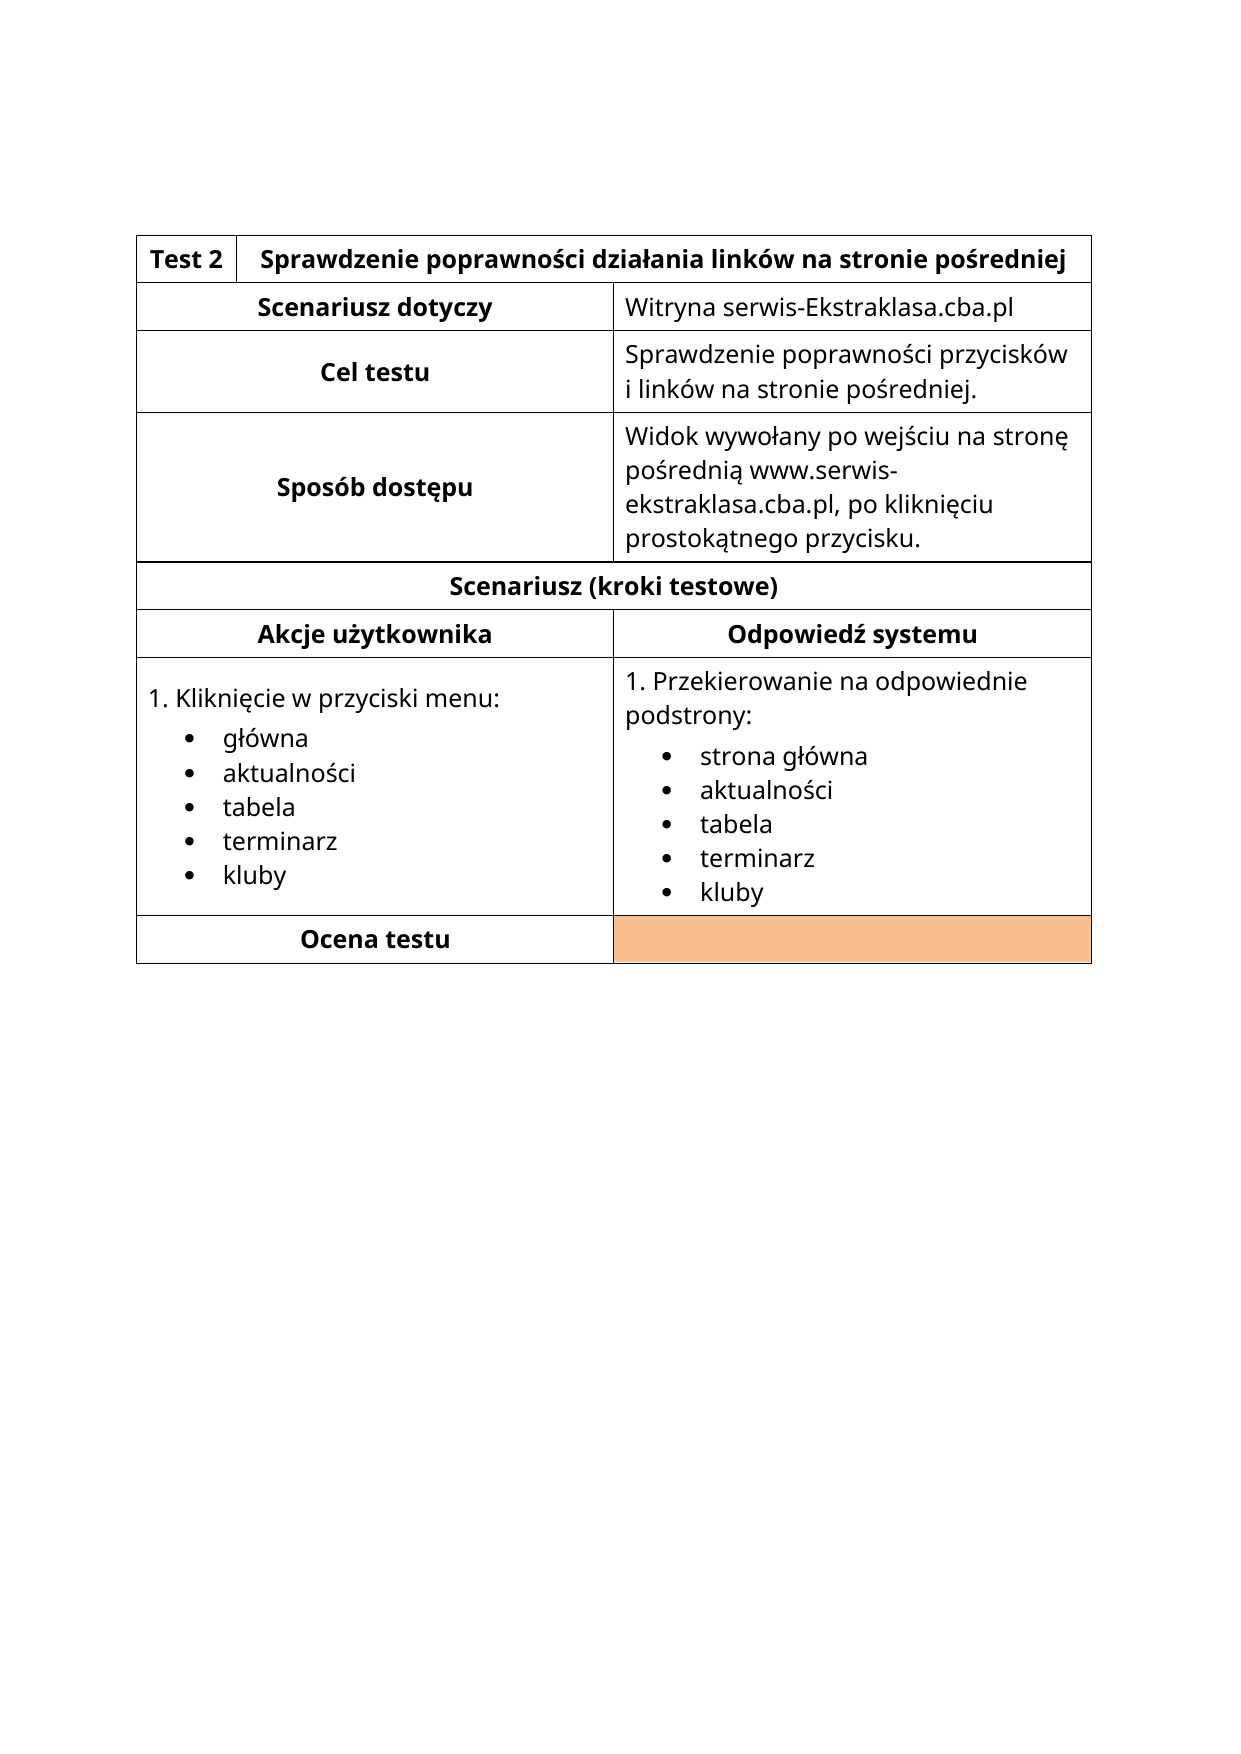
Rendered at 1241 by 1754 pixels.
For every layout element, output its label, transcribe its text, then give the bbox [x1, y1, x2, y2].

table_cell [614, 916, 1091, 962]
table_cell Scenariusz dotyczy [137, 283, 613, 330]
table_cell Odpowiedź systemu [614, 610, 1091, 657]
table_cell Widok wywołany po wejściu na stronę pośrednią www.serwis-ekstraklasa.cba.pl, po kliknięciu prostokątnego przycisku. [614, 413, 1091, 561]
table_cell Sposób dostępu [137, 413, 613, 561]
table_cell 1. Kliknięcie w przyciski menu: główna aktualności tabela terminarz kluby [137, 658, 613, 915]
table_cell Witryna serwis-Ekstraklasa.cba.pl [614, 283, 1091, 330]
table_header Sprawdzenie poprawności działania linków na stronie pośredniej [237, 236, 1091, 282]
table_header Test 2 [137, 236, 236, 282]
table_cell 1. Przekierowanie na odpowiednie podstrony: strona główna aktualności tabela terminarz kluby [614, 658, 1091, 915]
table_cell Akcje użytkownika [137, 610, 613, 657]
table_cell Scenariusz (kroki testowe) [137, 563, 1091, 609]
table_cell Sprawdzenie poprawności przycisków i linków na stronie pośredniej. [614, 331, 1091, 412]
table_cell Ocena testu [137, 916, 613, 962]
table_cell Cel testu [137, 331, 613, 412]
